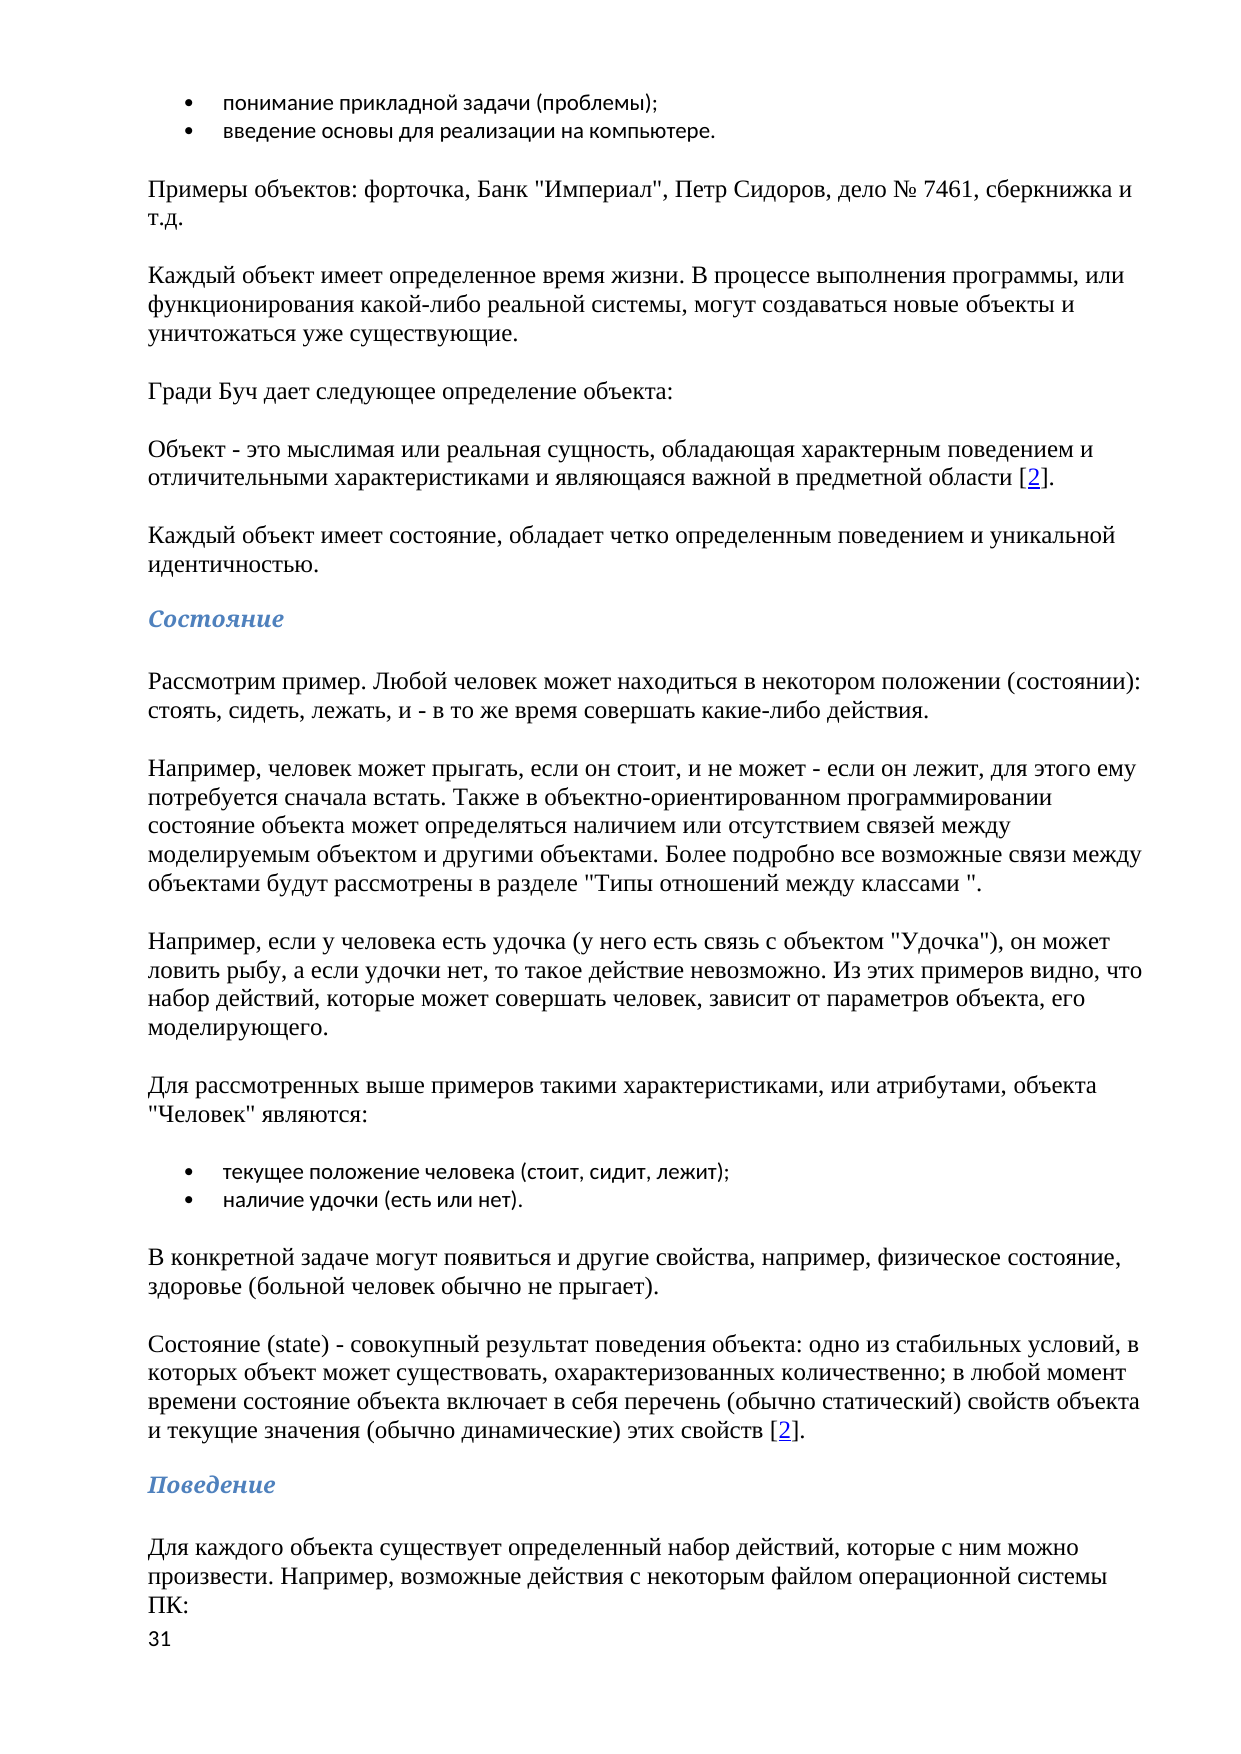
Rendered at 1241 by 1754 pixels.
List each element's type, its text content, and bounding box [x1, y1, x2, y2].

subtitle Состояние [148, 607, 1152, 633]
text Для рассмотренных выше примеров такими характеристиками, или атрибутами, объекта "Человек" являются: [148, 1070, 1152, 1128]
text Состояние (state) - совокупный результат поведения объекта: одно из стабильных условий, в которых объект может существовать, охарактеризованных количественно; в любой момент времени состояние объекта включает в себя перечень (обычно статический) свойств объекта и текущие значения (обычно динамические) этих свойств [2]. [148, 1329, 1152, 1444]
list наличие удочки (есть или нет). [185, 1185, 1152, 1213]
subtitle Поведение [148, 1473, 1152, 1499]
text Рассмотрим пример. Любой человек может находиться в некотором положении (состоянии): стоять, сидеть, лежать, и - в то же время совершать какие-либо действия. [148, 666, 1152, 724]
text Гради Буч дает следующее определение объекта: [148, 376, 1152, 404]
text Например, если у человека есть удочка (у него есть связь с объектом "Удочка"), он может ловить рыбу, а если удочки нет, то такое действие невозможно. Из этих примеров видно, что набор действий, которые может совершать человек, зависит от параметров объекта, его моделирующего. [148, 926, 1152, 1041]
text Объект - это мыслимая или реальная сущность, обладающая характерным поведением и отличительными характеристиками и являющаяся важной в предметной области [2]. [148, 434, 1152, 491]
text Примеры объектов: форточка, Банк "Империал", Петр Сидоров, дело № 7461, сберкнижка и т.д. [148, 174, 1152, 231]
text Например, человек может прыгать, если он стоит, и не может - если он лежит, для этого ему потребуется сначала встать. Также в объектно-ориентированном программировании состояние объекта может определяться наличием или отсутствием связей между моделируемым объектом и другими объектами. Более подробно все возможные связи между объектами будут рассмотрены в разделе "Типы отношений между классами ". [148, 753, 1152, 897]
list введение основы для реализации на компьютере. [185, 117, 1152, 144]
list текущее положение человека (стоит, сидит, лежит); [185, 1157, 1152, 1185]
text Для каждого объекта существует определенный набор действий, которые с ним можно произвести. Например, возможные действия с некоторым файлом операционной системы ПК: [148, 1532, 1152, 1618]
list понимание прикладной задачи (проблемы); [185, 88, 1152, 117]
text Каждый объект имеет определенное время жизни. В процессе выполнения программы, или функционирования какой-либо реальной системы, могут создаваться новые объекты и уничтожаться уже существующие. [148, 260, 1152, 347]
text Каждый объект имеет состояние, обладает четко определенным поведением и уникальной идентичностью. [148, 520, 1152, 578]
text В конкретной задаче могут появиться и другие свойства, например, физическое состояние, здоровье (больной человек обычно не прыгает). [148, 1242, 1152, 1299]
